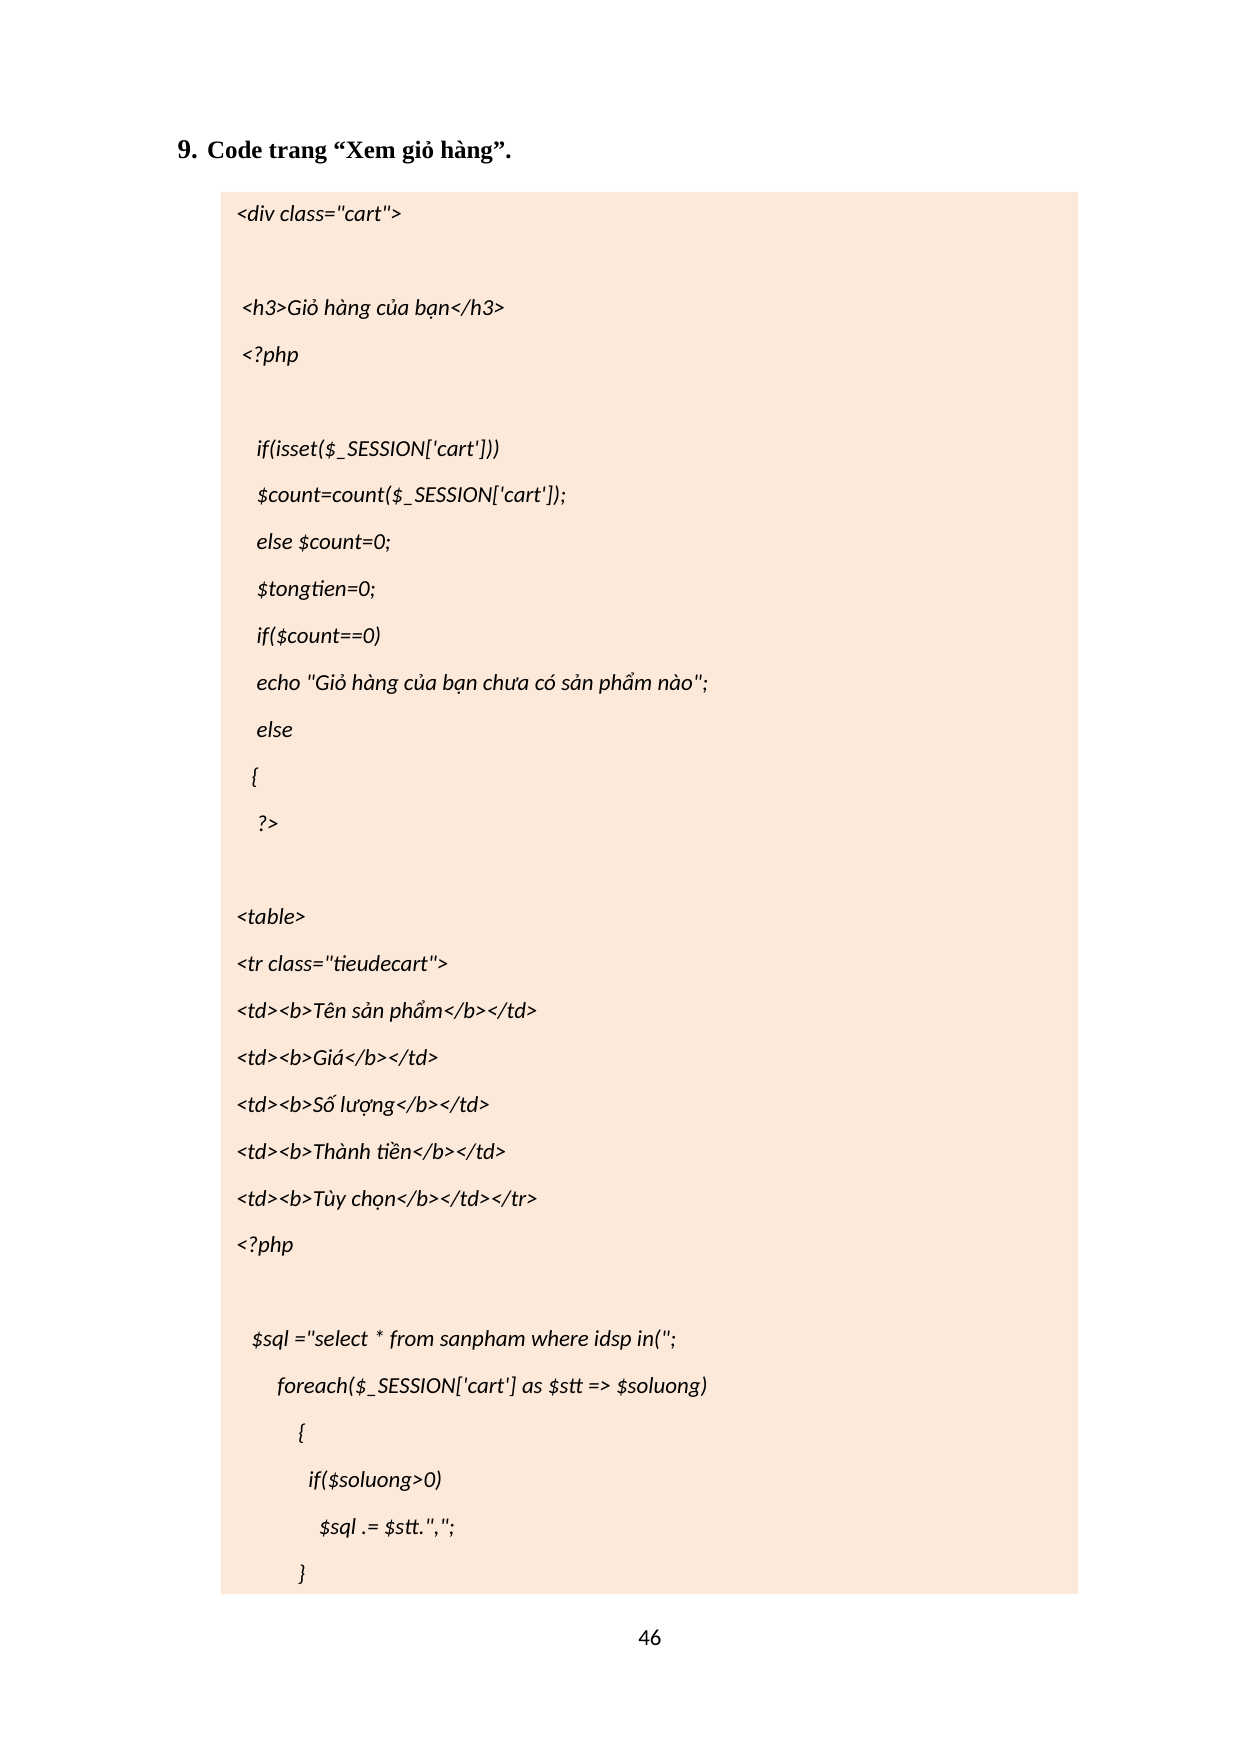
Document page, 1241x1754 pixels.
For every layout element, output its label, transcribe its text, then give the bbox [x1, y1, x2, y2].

list Code trang “Xem giỏ hàng”. [177, 133, 1122, 164]
